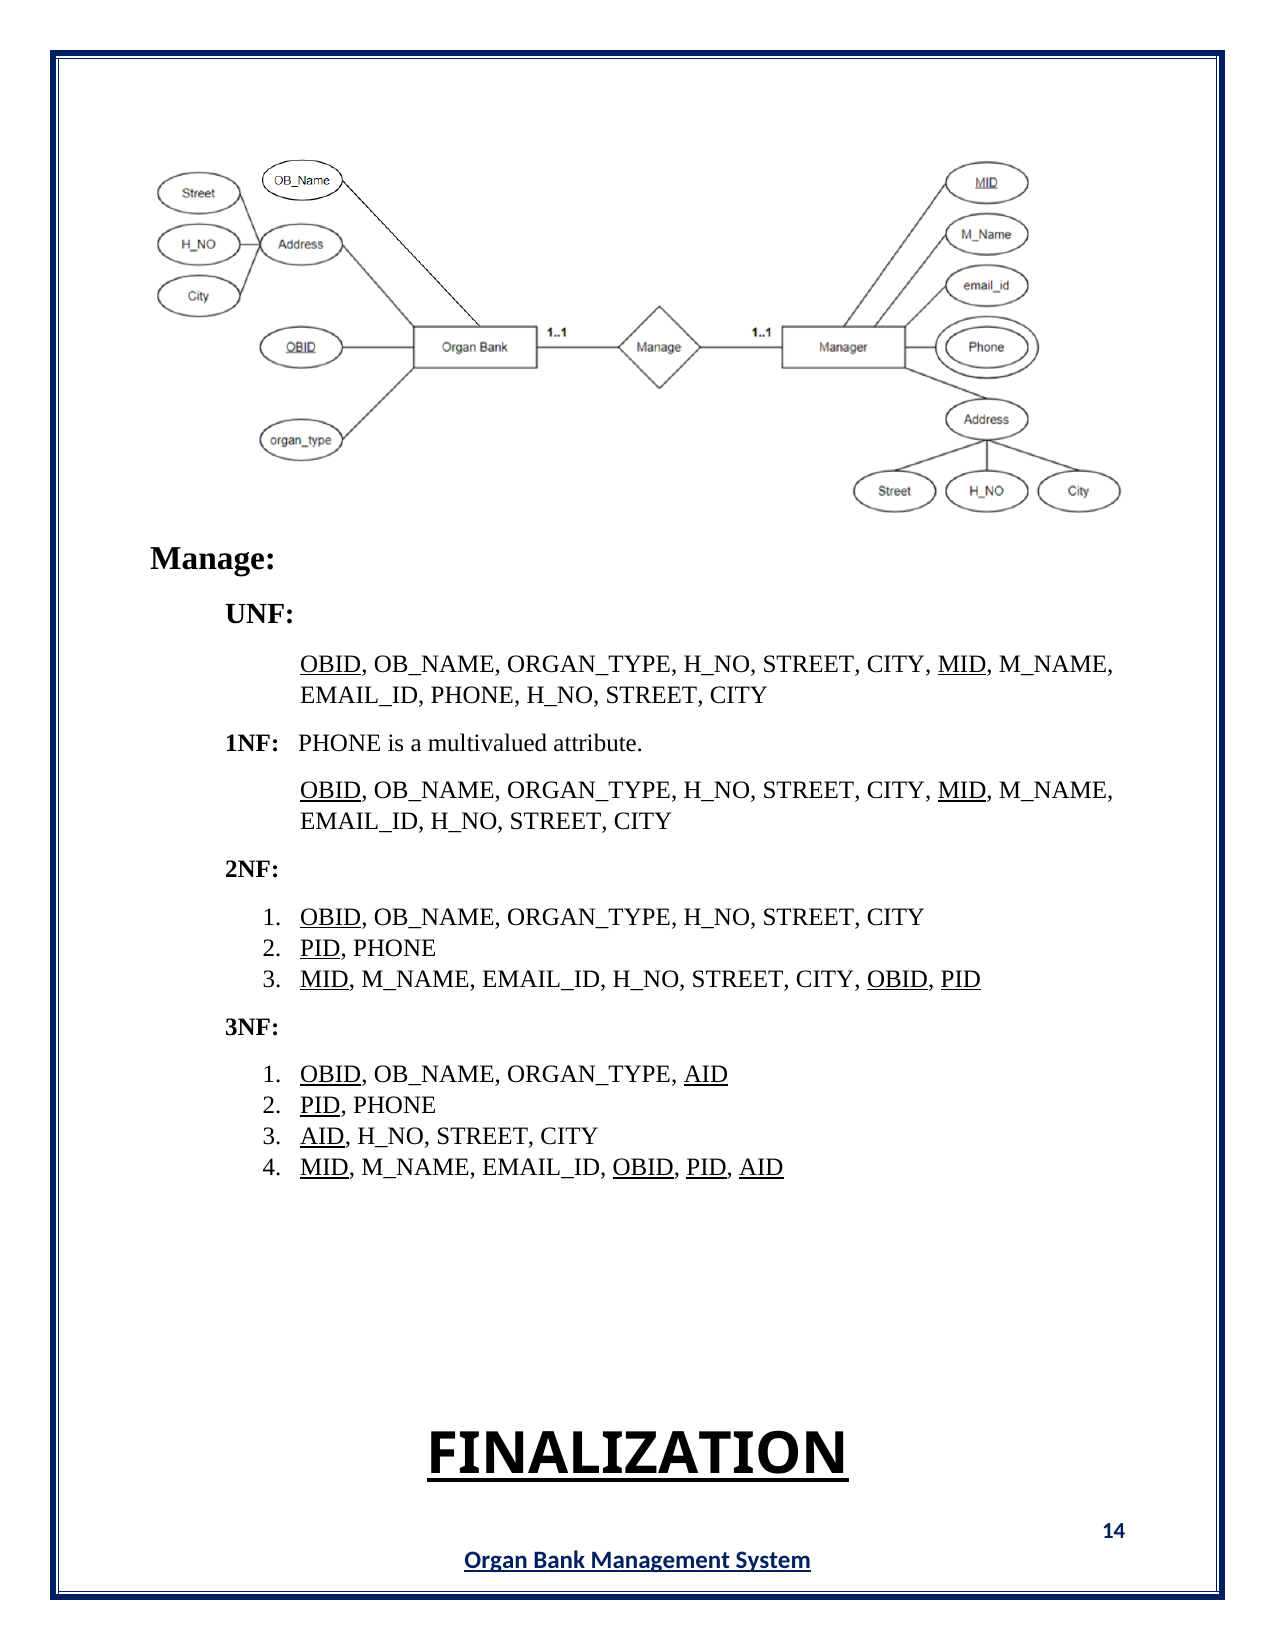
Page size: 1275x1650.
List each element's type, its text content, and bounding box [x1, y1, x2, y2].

list OBID, OB_NAME, ORGAN_TYPE, H_NO, STREET, CITY, MID, M_NAME, EMAIL_ID, H_NO, STREET, CITY [300, 775, 1125, 835]
list OBID, OB_NAME, ORGAN_TYPE, H_NO, STREET, CITY, MID, M_NAME, EMAIL_ID, PHONE, H_NO, STREET, CITY [300, 649, 1125, 709]
list PID, PHONE [262, 933, 1125, 962]
text FINALIZATION [150, 1411, 1125, 1490]
text 1NF: PHONE is a multivalued attribute. [150, 728, 1125, 756]
text 2NF: [150, 854, 1125, 883]
list PID, PHONE [262, 1090, 1125, 1119]
list MID, M_NAME, EMAIL_ID, H_NO, STREET, CITY, OBID, PID [262, 964, 1125, 993]
text UNF: [150, 596, 1125, 630]
list OBID, OB_NAME, ORGAN_TYPE, AID [262, 1059, 1125, 1088]
text 3NF: [225, 1012, 1125, 1040]
list MID, M_NAME, EMAIL_ID, OBID, PID, AID [262, 1152, 1125, 1181]
text Manage: [150, 538, 1125, 576]
list OBID, OB_NAME, ORGAN_TYPE, H_NO, STREET, CITY [262, 902, 1125, 931]
list AID, H_NO, STREET, CITY [262, 1121, 1125, 1150]
picture [150, 150, 1125, 520]
